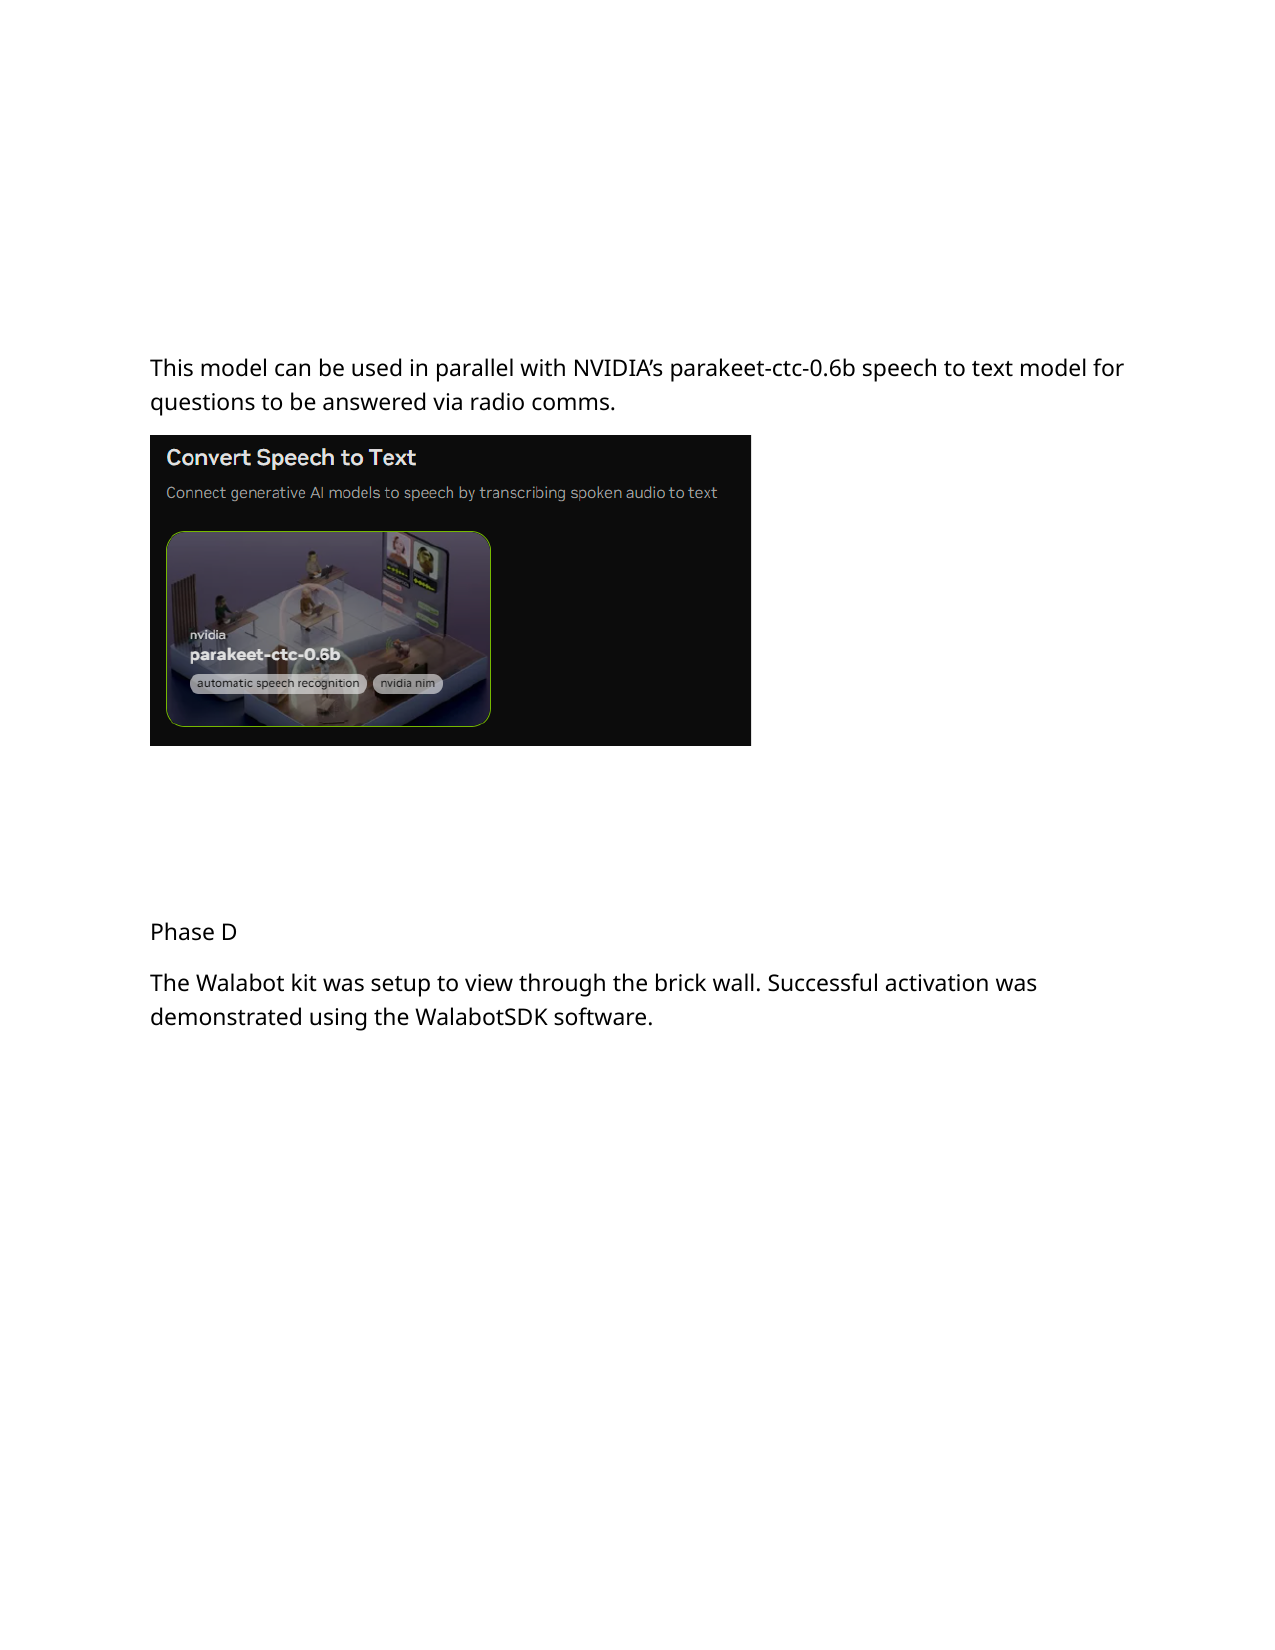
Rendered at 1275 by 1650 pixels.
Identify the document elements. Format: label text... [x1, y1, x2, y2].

text The Walabot kit was setup to view through the brick wall. Successful activation was demonstrated using the WalabotSDK software. [150, 967, 1125, 1032]
text This model can be used in parallel with NVIDIA’s parakeet-ctc-0.6b speech to text model for questions to be answered via radio comms. [150, 352, 1125, 417]
picture [150, 435, 752, 746]
text Phase D [150, 916, 1125, 947]
